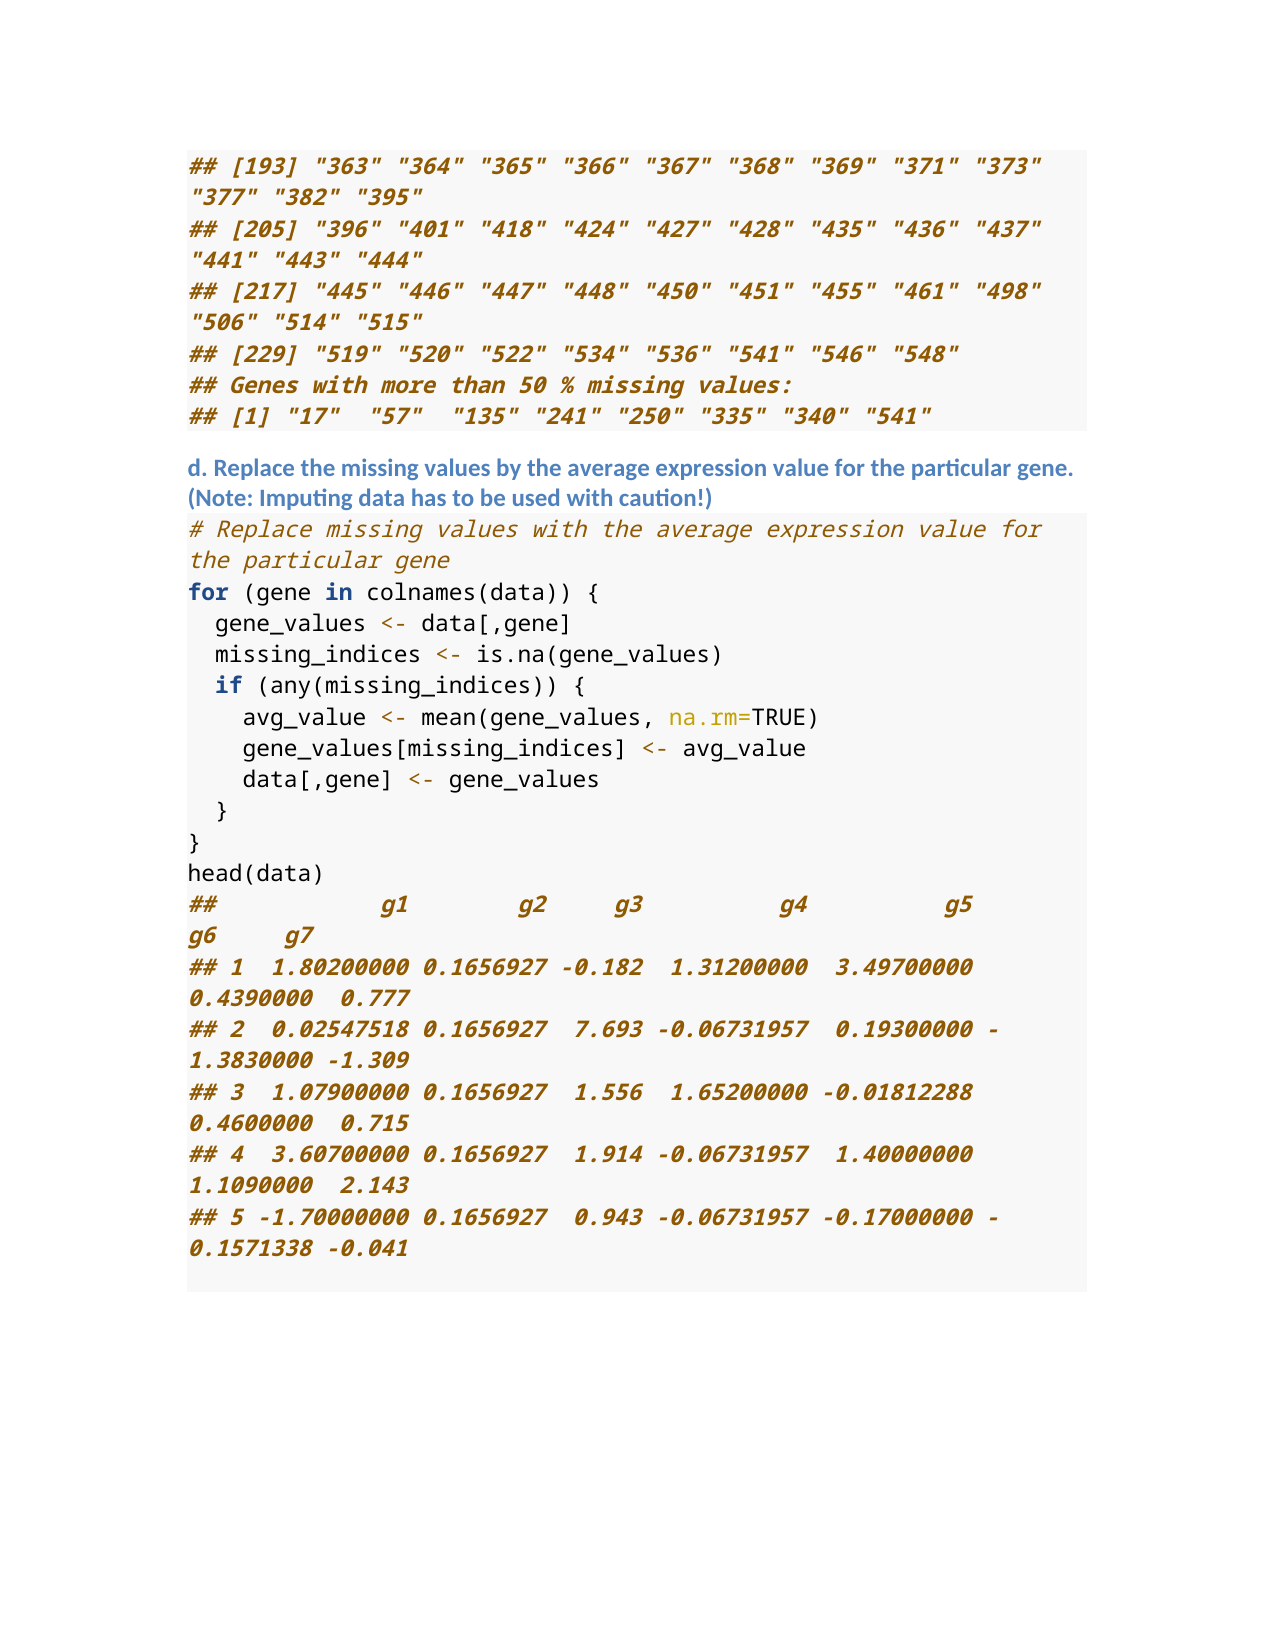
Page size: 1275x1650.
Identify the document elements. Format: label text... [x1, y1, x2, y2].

text # Replace missing values with the average expression value for the particular gene for (gene in colnames(data)) { gene_values <- data[,gene] missing_indices <- is.na(gene_values) if (any(missing_indices)) { avg_value <- mean(gene_values, na.rm=TRUE) gene_values[missing_indices] <- avg_value data[,gene] <- gene_values } } head(data) ## g1 g2 g3 g4 g5 g6 g7 ## 1 1.80200000 0.1656927 -0.182 1.31200000 3.49700000 0.4390000 0.777 ## 2 0.02547518 0.1656927 7.693 -0.06731957 0.19300000 -1.3830000 -1.309 ## 3 1.07900000 0.1656927 1.556 1.65200000 -0.01812288 0.4600000 0.715 ## 4 3.60700000 0.1656927 1.914 -0.06731957 1.40000000 1.1090000 2.143 ## 5 -1.70000000 0.1656927 0.943 -0.06731957 -0.17000000 -0.1571338 -0.041 [187, 513, 1087, 1292]
subtitle d. Replace the missing values by the average expression value for the particular gene. (Note: Imputing data has to be used with caution!) [187, 452, 1087, 513]
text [187, 150, 1087, 431]
